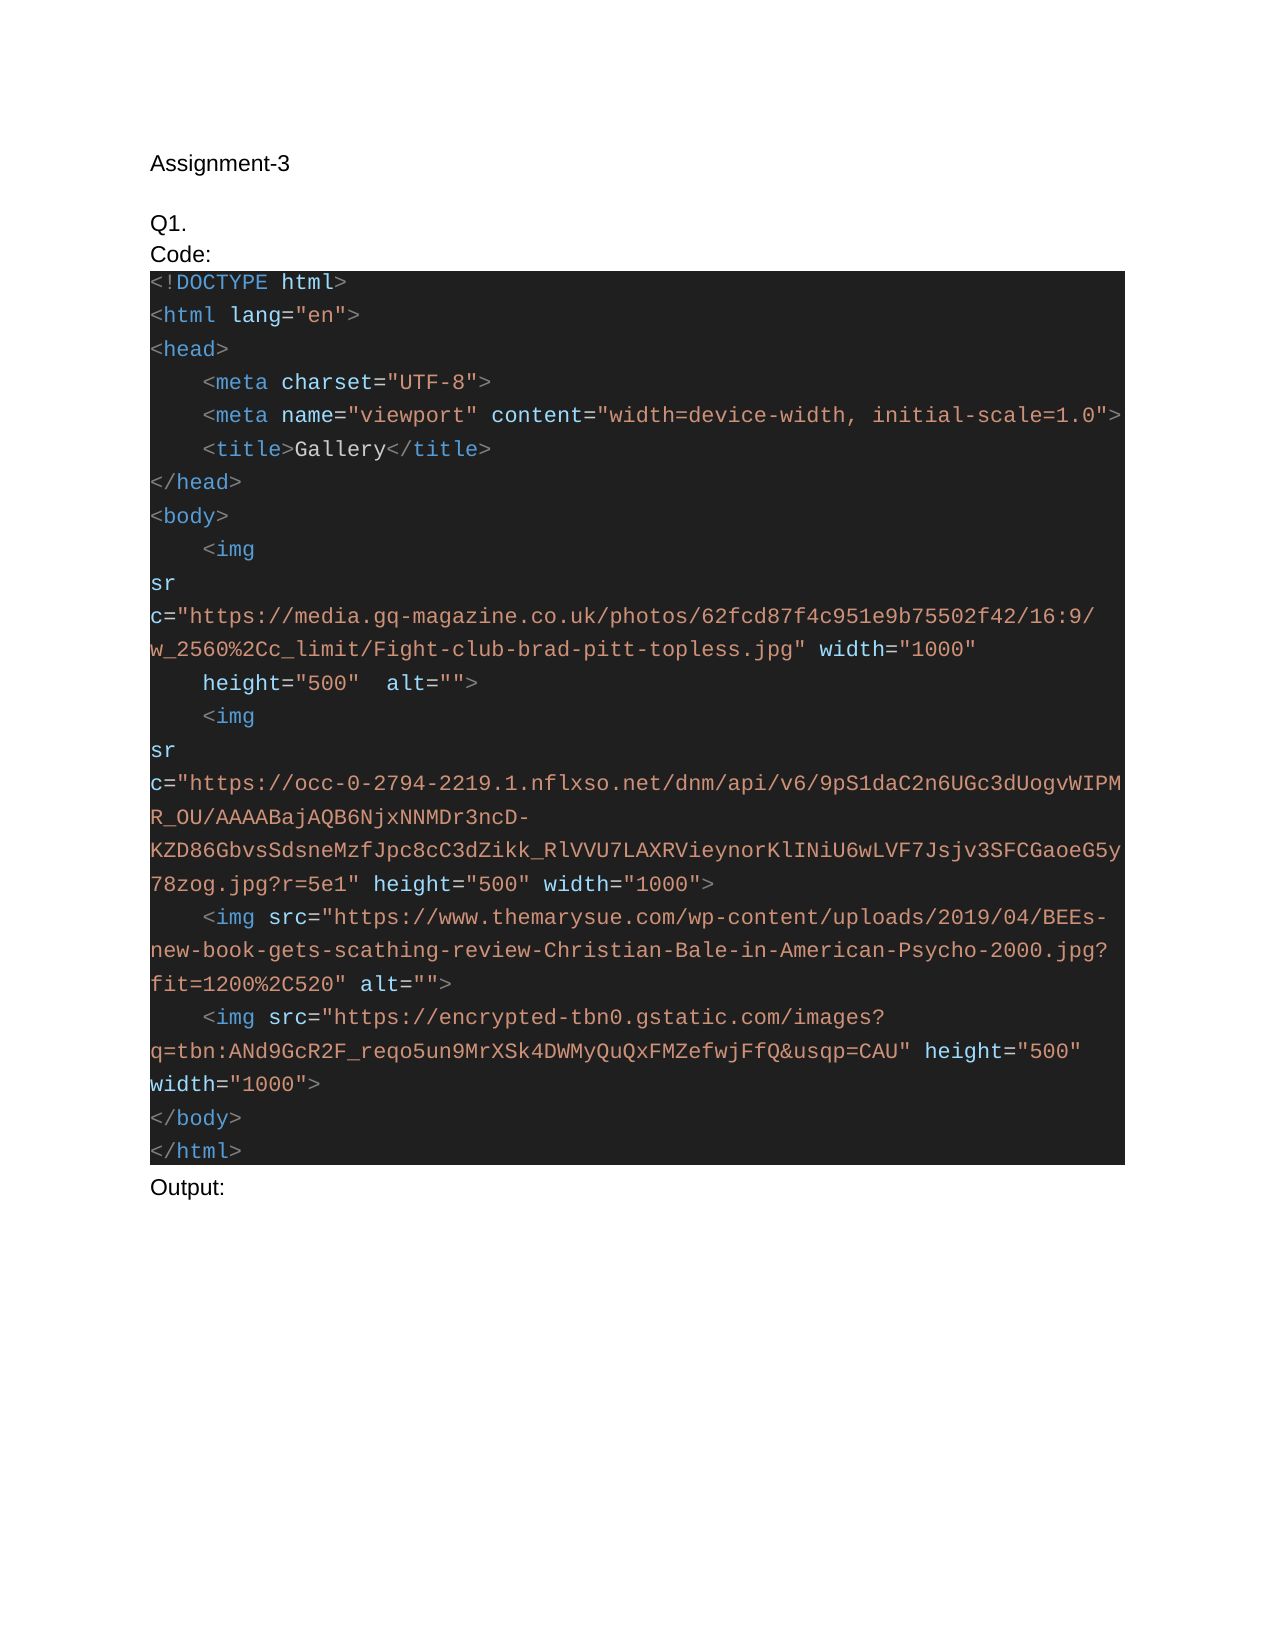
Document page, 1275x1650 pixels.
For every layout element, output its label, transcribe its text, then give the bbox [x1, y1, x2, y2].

text <body> [150, 505, 1125, 530]
text <!DOCTYPE html> [150, 271, 1125, 296]
text </body> [150, 1107, 1125, 1132]
text <img src="https://encrypted-tbn0.gstatic.com/images?q=tbn:ANd9GcR2F_reqo5un9MrXSk4DWMyQuQxFMZefwjFfQ&usqp=CAU" height="500" width="1000"> [150, 1006, 1125, 1098]
text <img src="https://occ-0-2794-2219.1.nflxso.net/dnm/api/v6/9pS1daC2n6UGc3dUogvWIPMR_OU/AAAABajAQB6NjxNNMDr3ncD-KZD86GbvsSdsneMzfJpc8cC3dZikk_RlVVU7LAXRVieynorKlINiU6wLVF7Jsjv3SFCGaoeG5y78zog.jpg?r=5e1" height="500" width="1000"> [150, 706, 1125, 897]
text </head> [150, 471, 1125, 496]
text <img src="https://www.themarysue.com/wp-content/uploads/2019/04/BEEs-new-book-gets-scathing-review-Christian-Bale-in-American-Psycho-2000.jpg?fit=1200%2C520" alt=""> [150, 906, 1125, 998]
text <head> [150, 338, 1125, 362]
text <img src="https://media.gq-magazine.co.uk/photos/62fcd87f4c951e9b75502f42/16:9/w_2560%2Cc_limit/Fight-club-brad-pitt-topless.jpg" width="1000" [150, 538, 1125, 663]
text <meta charset="UTF-8"> [150, 371, 1125, 396]
text <html lang="en"> [150, 304, 1125, 329]
text Output: [150, 1174, 1125, 1200]
text <meta name="viewport" content="width=device-width, initial-scale=1.0"> [150, 404, 1125, 429]
text </html> [150, 1140, 1125, 1165]
text height="500" alt=""> [150, 672, 1125, 697]
text Q1. [150, 210, 1125, 237]
text Assignment-3 [150, 150, 1125, 176]
text Code: [150, 241, 1125, 267]
text <title>Gallery</title> [150, 438, 1125, 463]
